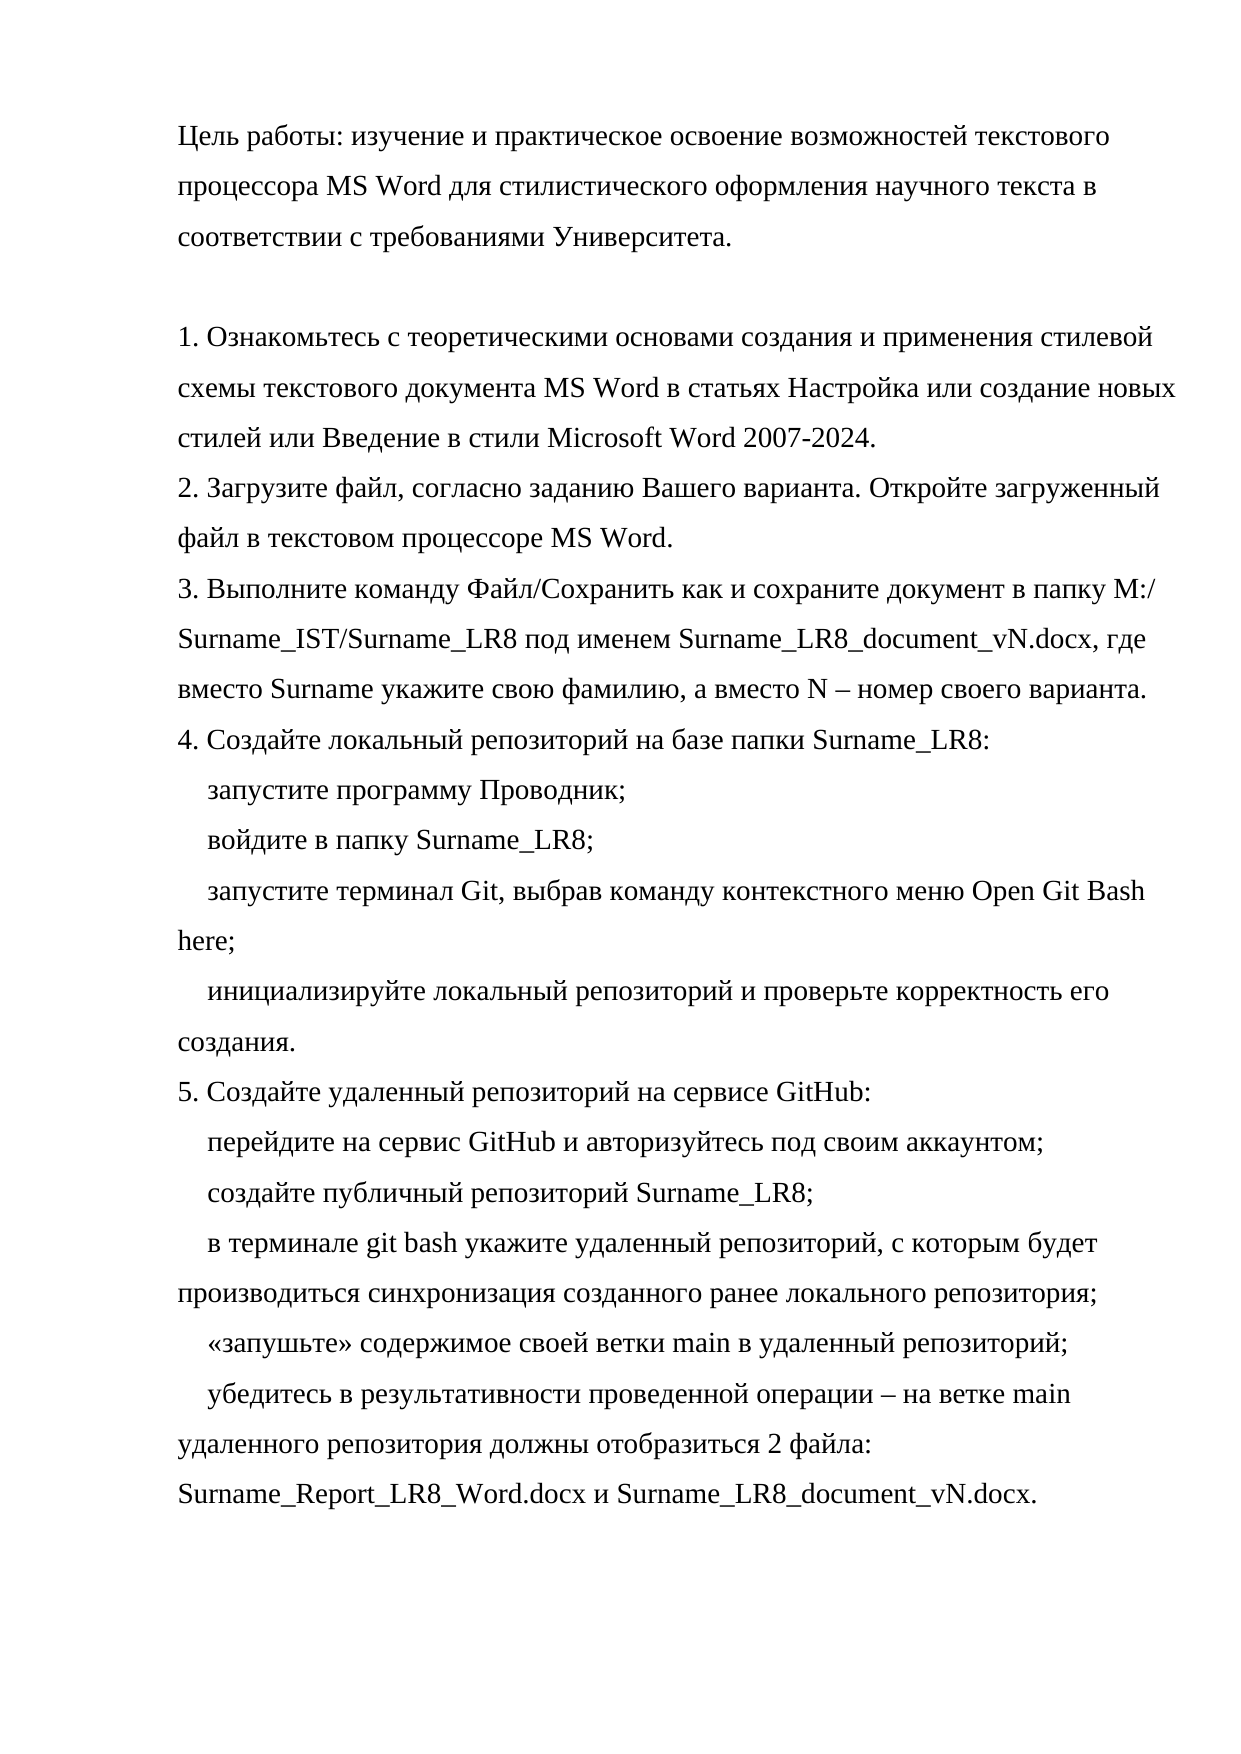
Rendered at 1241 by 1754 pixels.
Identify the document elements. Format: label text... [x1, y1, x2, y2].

text  в терминале git bash укажите удаленный репозиторий, с которым будет производиться синхронизация созданного ранее локального репозитория; [177, 1225, 1181, 1309]
text 2. Загрузите файл, согласно заданию Вашего варианта. Откройте загруженный файл в текстовом процессоре MS Word. [177, 470, 1181, 554]
text  запустите программу Проводник; [177, 772, 1181, 806]
text 3. Выполните команду Файл/Сохранить как и сохраните документ в папку M:/ Surname_IST/Surname_LR8 под именем Surname_LR8_document_vN.docx, где вместо Surname укажите свою фамилию, а вместо N – номер своего варианта. [177, 571, 1181, 705]
text 5. Создайте удаленный репозиторий на сервисе GitHub: [177, 1074, 1181, 1108]
text Цель работы: изучение и практическое освоение возможностей текстового процессора MS Word для стилистического оформления научного текста в соответствии с требованиями Университета. [177, 118, 1181, 252]
text  создайте публичный репозиторий Surname_LR8; [177, 1175, 1181, 1208]
text 1. Ознакомьтесь с теоретическими основами создания и применения стилевой схемы текстового документа MS Word в статьях Настройка или создание новых стилей или Введение в стили Microsoft Word 2007-2024. [177, 319, 1181, 453]
text  перейдите на сервис GitHub и авторизуйтесь под своим аккаунтом; [177, 1124, 1181, 1158]
text  инициализируйте локальный репозиторий и проверьте корректность его создания. [177, 973, 1181, 1057]
text 4. Создайте локальный репозиторий на базе папки Surname_LR8: [177, 722, 1181, 755]
text  «запушьте» содержимое своей ветки main в удаленный репозиторий; [177, 1326, 1181, 1359]
text  запустите терминал Git, выбрав команду контекстного меню Open Git Bash here; [177, 873, 1181, 957]
text  войдите в папку Surname_LR8; [177, 822, 1181, 856]
text  убедитесь в результативности проведенной операции – на ветке main удаленного репозитория должны отобразиться 2 файла: Surname_Report_LR8_Word.docx и Surname_LR8_document_vN.docx. [177, 1376, 1181, 1510]
